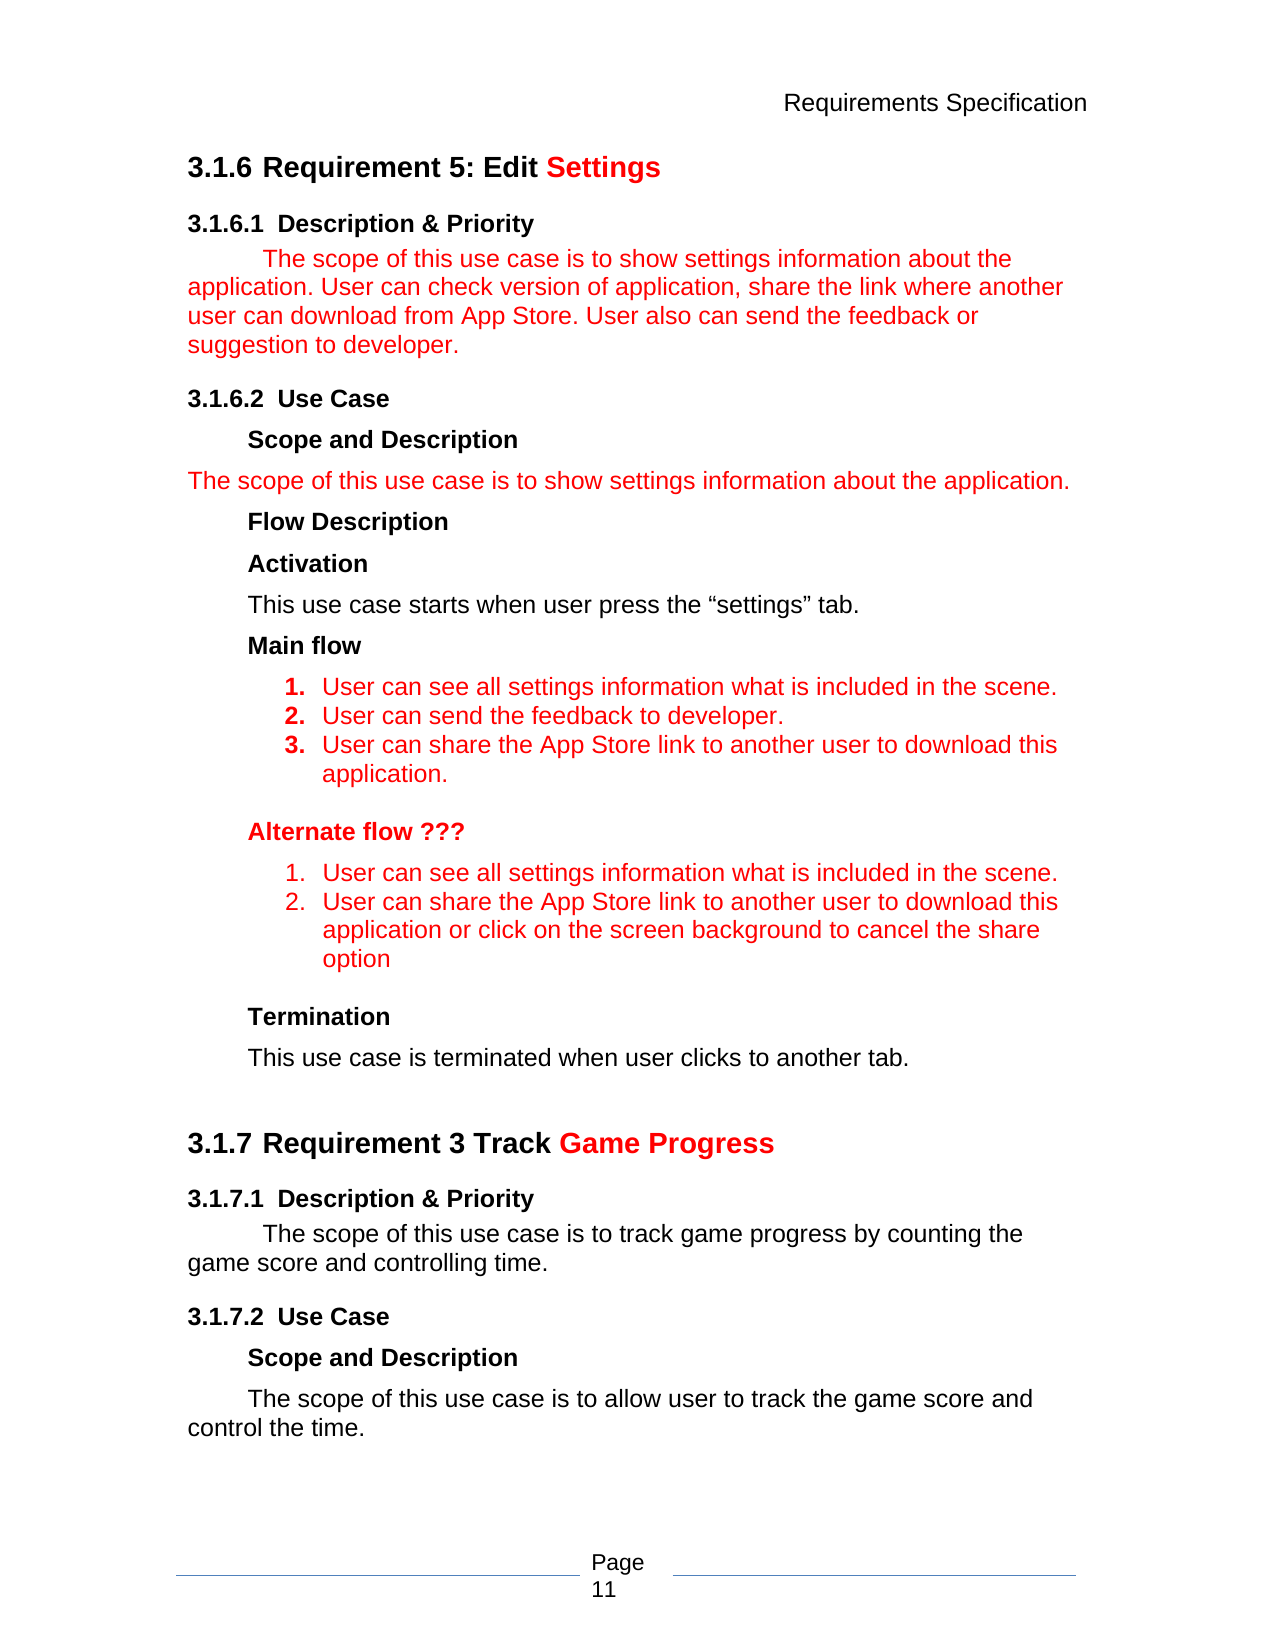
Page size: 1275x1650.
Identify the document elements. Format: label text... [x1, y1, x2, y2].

subtitle Description & Priority [187, 208, 1087, 237]
text Scope and Description [247, 425, 1087, 453]
text The scope of this use case is to allow user to track the game score and control the time. [187, 1384, 1087, 1442]
text Alternate flow ??? [247, 816, 1087, 845]
text Flow Description [247, 507, 1087, 536]
text This use case is terminated when user clicks to another tab. [187, 1043, 1087, 1072]
subtitle Use Case [187, 1302, 1087, 1330]
list User can share the App Store link to another user to download this application or click on the screen background to cancel the share option [285, 886, 1087, 973]
list User can see all settings information what is included in the scene. [284, 672, 1087, 701]
text The scope of this use case is to show settings information about the application. [187, 466, 1087, 495]
subtitle Use Case [187, 383, 1087, 412]
list User can see all settings information what is included in the scene. [285, 858, 1087, 886]
subtitle Description & Priority [187, 1184, 1087, 1213]
subtitle Requirement 3 Track Game Progress [187, 1126, 1087, 1159]
text Activation [247, 548, 1087, 577]
text This use case starts when user press the “settings” tab. [187, 590, 1087, 618]
text The scope of this use case is to track game progress by counting the game score and controlling time. [187, 1219, 1087, 1277]
list User can send the feedback to developer. [284, 701, 1087, 730]
text The scope of this use case is to show settings information about the application. User can check version of application, share the link where another user can download from App Store. User also can send the feedback or suggestion to developer. [187, 243, 1087, 358]
text Main flow [247, 631, 1087, 660]
list User can share the App Store link to another user to download this application. [284, 730, 1087, 787]
subtitle Requirement 5: Edit Settings [187, 150, 1087, 183]
text Termination [247, 1002, 1087, 1031]
text Scope and Description [247, 1343, 1087, 1372]
